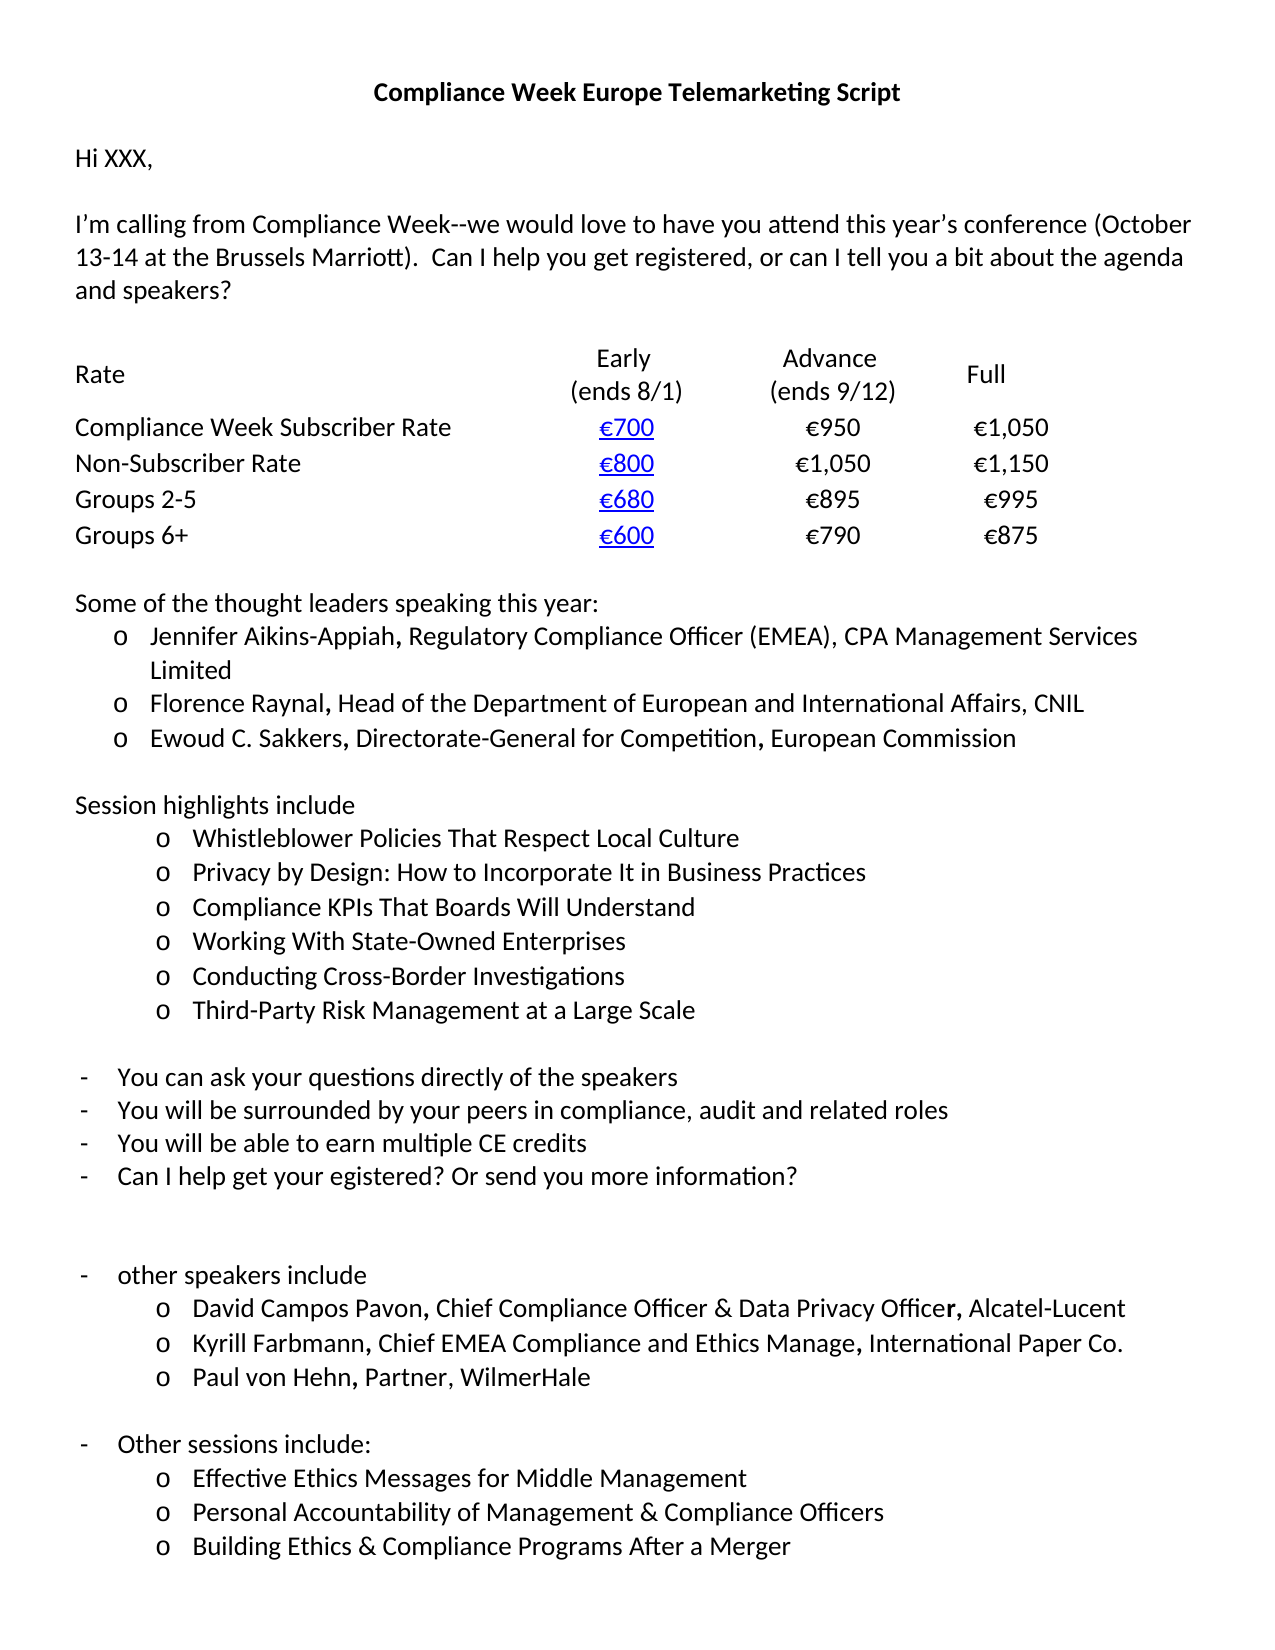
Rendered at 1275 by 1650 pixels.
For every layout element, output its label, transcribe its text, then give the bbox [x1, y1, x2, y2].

list You can ask your questions directly of the speakers [80, 1060, 1200, 1093]
list Florence Raynal, Head of the Department of European and International Affairs, CNIL [112, 686, 1200, 721]
table_cell Compliance Week Subscriber Rate [74, 408, 528, 444]
text Hi XXX, [75, 141, 1200, 174]
table_cell €875 [941, 517, 1081, 553]
table_cell €600 [528, 517, 725, 553]
list other speakers include [80, 1258, 1200, 1292]
table_cell €950 [725, 408, 941, 444]
list Privacy by Design: How to Incorporate It in Business Practices [155, 856, 1200, 890]
list Ewoud C. Sakkers, Directorate-General for Competition, European Commission [112, 721, 1200, 755]
list Other sessions include: [80, 1428, 1200, 1461]
table_cell €800 [528, 445, 725, 481]
list Whistleblower Policies That Respect Local Culture [155, 821, 1200, 856]
list You will be able to earn multiple CE credits [80, 1126, 1200, 1159]
text Some of the thought leaders speaking this year: [75, 586, 1200, 619]
table_cell €790 [725, 517, 941, 553]
table_cell €1,050 [941, 408, 1081, 444]
table_header Full [941, 339, 1081, 408]
table_cell €1,150 [941, 445, 1081, 481]
list Paul von Hehn, Partner, WilmerHale [155, 1360, 1200, 1395]
text Session highlights include [75, 788, 1200, 821]
table_header Early (ends 8/1) [528, 339, 725, 408]
table_cell €895 [725, 481, 941, 517]
list Jennifer Aikins-Appiah, Regulatory Compliance Officer (EMEA), CPA Management Services Limited [112, 619, 1200, 686]
list Can I help get your egistered? Or send you more information? [80, 1159, 1200, 1192]
list Compliance KPIs That Boards Will Understand [155, 890, 1200, 924]
table_header Rate [74, 339, 528, 408]
table_cell €995 [941, 481, 1081, 517]
table_cell Groups 6+ [74, 517, 528, 553]
table_header Advance (ends 9/12) [725, 339, 941, 408]
list Effective Ethics Messages for Middle Management [155, 1461, 1200, 1495]
text I’m calling from Compliance Week--we would love to have you attend this year’s conference (October 13-14 at the Brussels Marriott). Can I help you get registered, or can I tell you a bit about the agenda and speakers? [75, 207, 1200, 306]
list Kyrill Farbmann, Chief EMEA Compliance and Ethics Manage, International Paper Co. [155, 1326, 1200, 1360]
list Third-Party Risk Management at a Large Scale [155, 993, 1200, 1027]
table_cell €680 [528, 481, 725, 517]
list Working With State-Owned Enterprises [155, 924, 1200, 959]
table_cell Groups 2-5 [74, 481, 528, 517]
list Conducting Cross-Border Investigations [155, 959, 1200, 993]
text Compliance Week Europe Telemarketing Script [75, 75, 1200, 108]
table_cell €1,050 [725, 445, 941, 481]
table_cell €700 [528, 408, 725, 444]
list David Campos Pavon, Chief Compliance Officer & Data Privacy Officer, Alcatel-Lucent [155, 1292, 1200, 1326]
list You will be surrounded by your peers in compliance, audit and related roles [80, 1093, 1200, 1126]
list Building Ethics & Compliance Programs After a Merger [155, 1529, 1200, 1564]
list Personal Accountability of Management & Compliance Officers [155, 1495, 1200, 1529]
table_cell Non-Subscriber Rate [74, 445, 528, 481]
